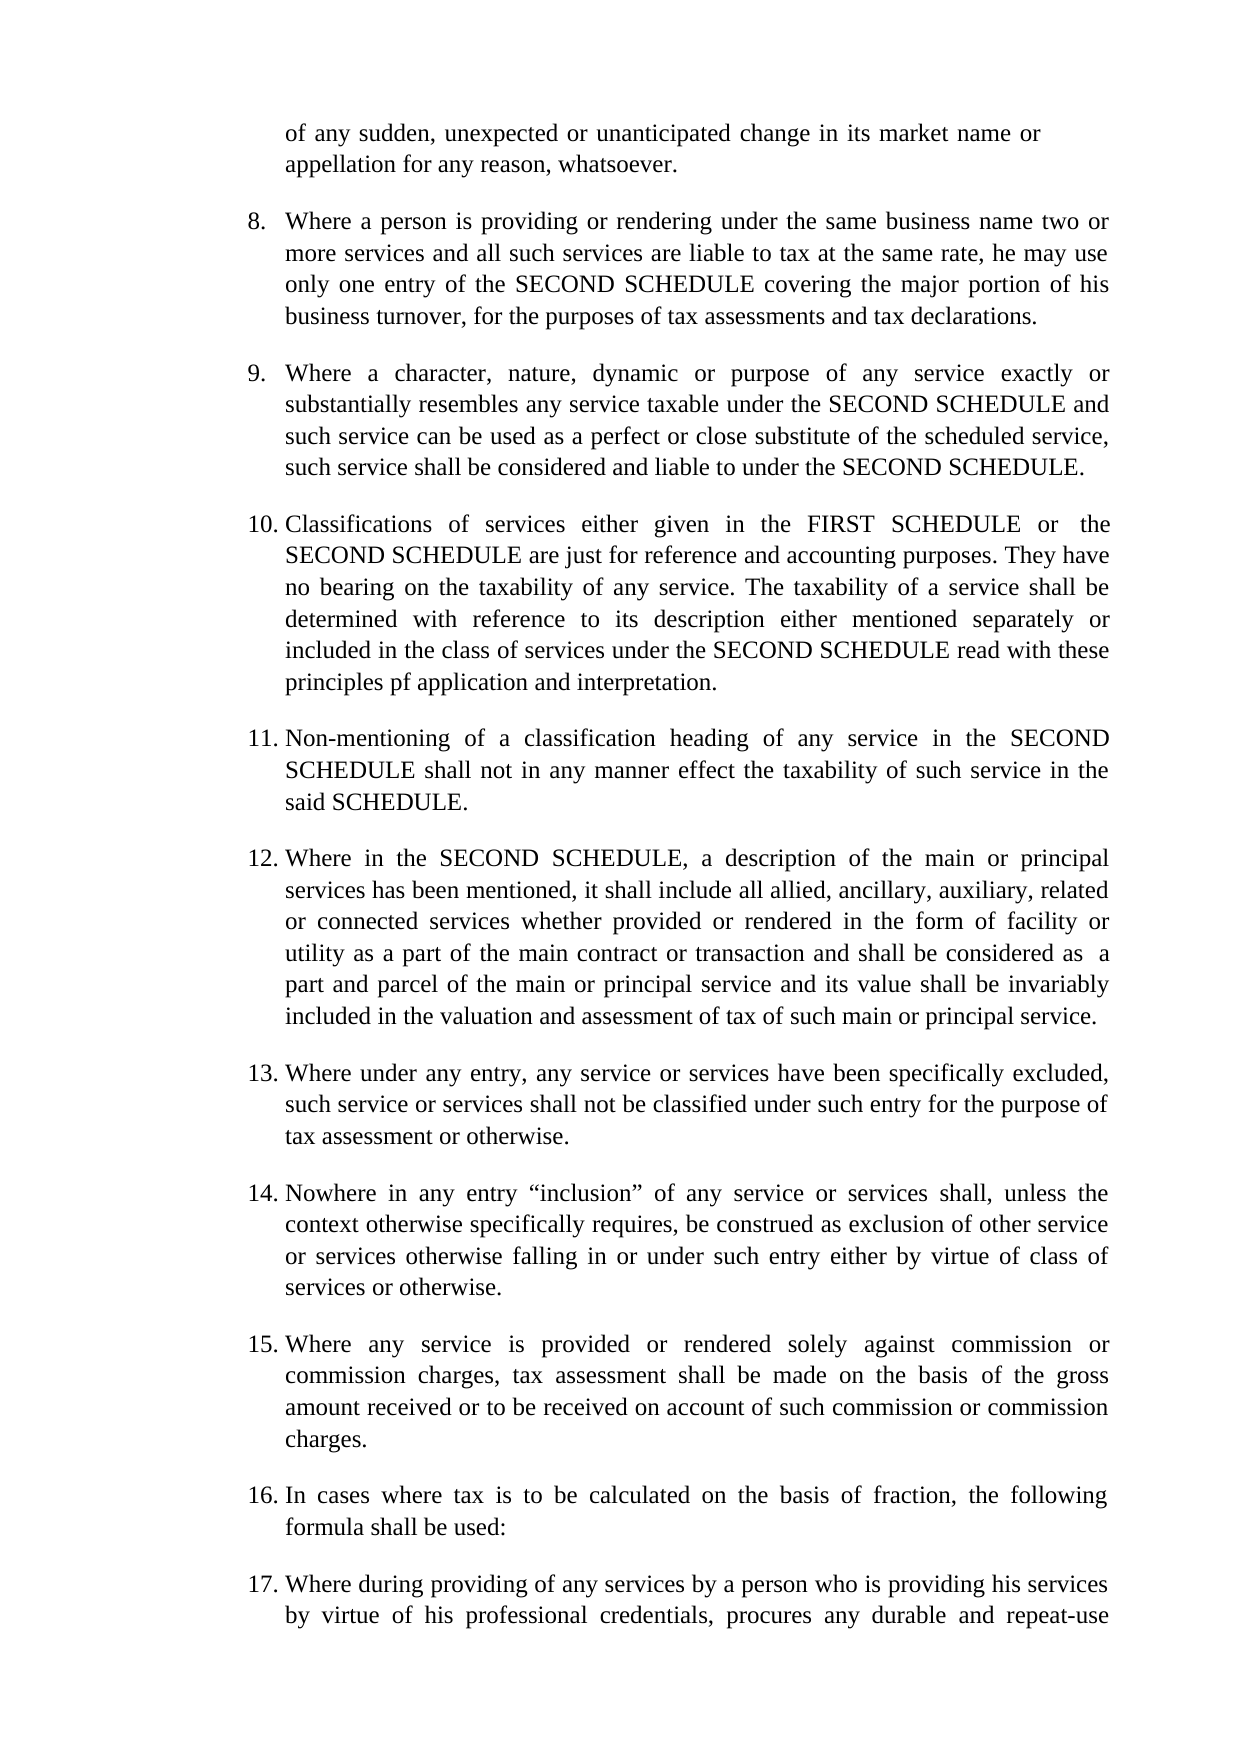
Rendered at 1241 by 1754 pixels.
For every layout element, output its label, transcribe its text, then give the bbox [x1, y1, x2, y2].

list Where a person is providing or rendering under the same business name two or more services and all such services are liable to tax at the same rate, he may use only one entry of the SECOND SCHEDULE covering the major portion of his business turnover, for the purposes of tax assessments and tax declarations. [247, 206, 1110, 330]
list Nowhere in any entry “inclusion” of any service or services shall, unless the context otherwise specifically requires, be construed as exclusion of other service or services otherwise falling in or under such entry either by virtue of class of services or otherwise. [247, 1178, 1110, 1301]
list Classifications of services either given in the FIRST SCHEDULE or the SECOND SCHEDULE are just for reference and accounting purposes. They have no bearing on the taxability of any service. The taxability of a service shall be determined with reference to its description either mentioned separately or included in the class of services under the SECOND SCHEDULE read with these principles pf application and interpretation. [247, 509, 1110, 696]
list Where a character, nature, dynamic or purpose of any service exactly or substantially resembles any service taxable under the SECOND SCHEDULE and such service can be used as a perfect or close substitute of the scheduled service, such service shall be considered and liable to under the SECOND SCHEDULE. [247, 358, 1110, 481]
text of any sudden, unexpected or unanticipated change in its market name or appellation for any reason, whatsoever. [285, 118, 1111, 178]
list In cases where tax is to be calculated on the basis of fraction, the following formula shall be used: [247, 1480, 1109, 1541]
list Where during providing of any services by a person who is providing his services by virtue of his professional credentials, procures any durable and repeat-use [247, 1569, 1110, 1629]
list Non-mentioning of a classification heading of any service in the SECOND SCHEDULE shall not in any manner effect the taxability of such service in the said SCHEDULE. [247, 723, 1110, 815]
list Where under any entry, any service or services have been specifically excluded, such service or services shall not be classified under such entry for the purpose of tax assessment or otherwise. [247, 1058, 1110, 1149]
list Where in the SECOND SCHEDULE, a description of the main or principal services has been mentioned, it shall include all allied, ancillary, auxiliary, related or connected services whether provided or rendered in the form of facility or utility as a part of the main contract or transaction and shall be considered as a part and parcel of the main or principal service and its value shall be invariably included in the valuation and assessment of tax of such main or principal service. [247, 843, 1110, 1030]
list Where any service is provided or rendered solely against commission or commission charges, tax assessment shall be made on the basis of the gross amount received or to be received on account of such commission or commission charges. [247, 1329, 1109, 1452]
